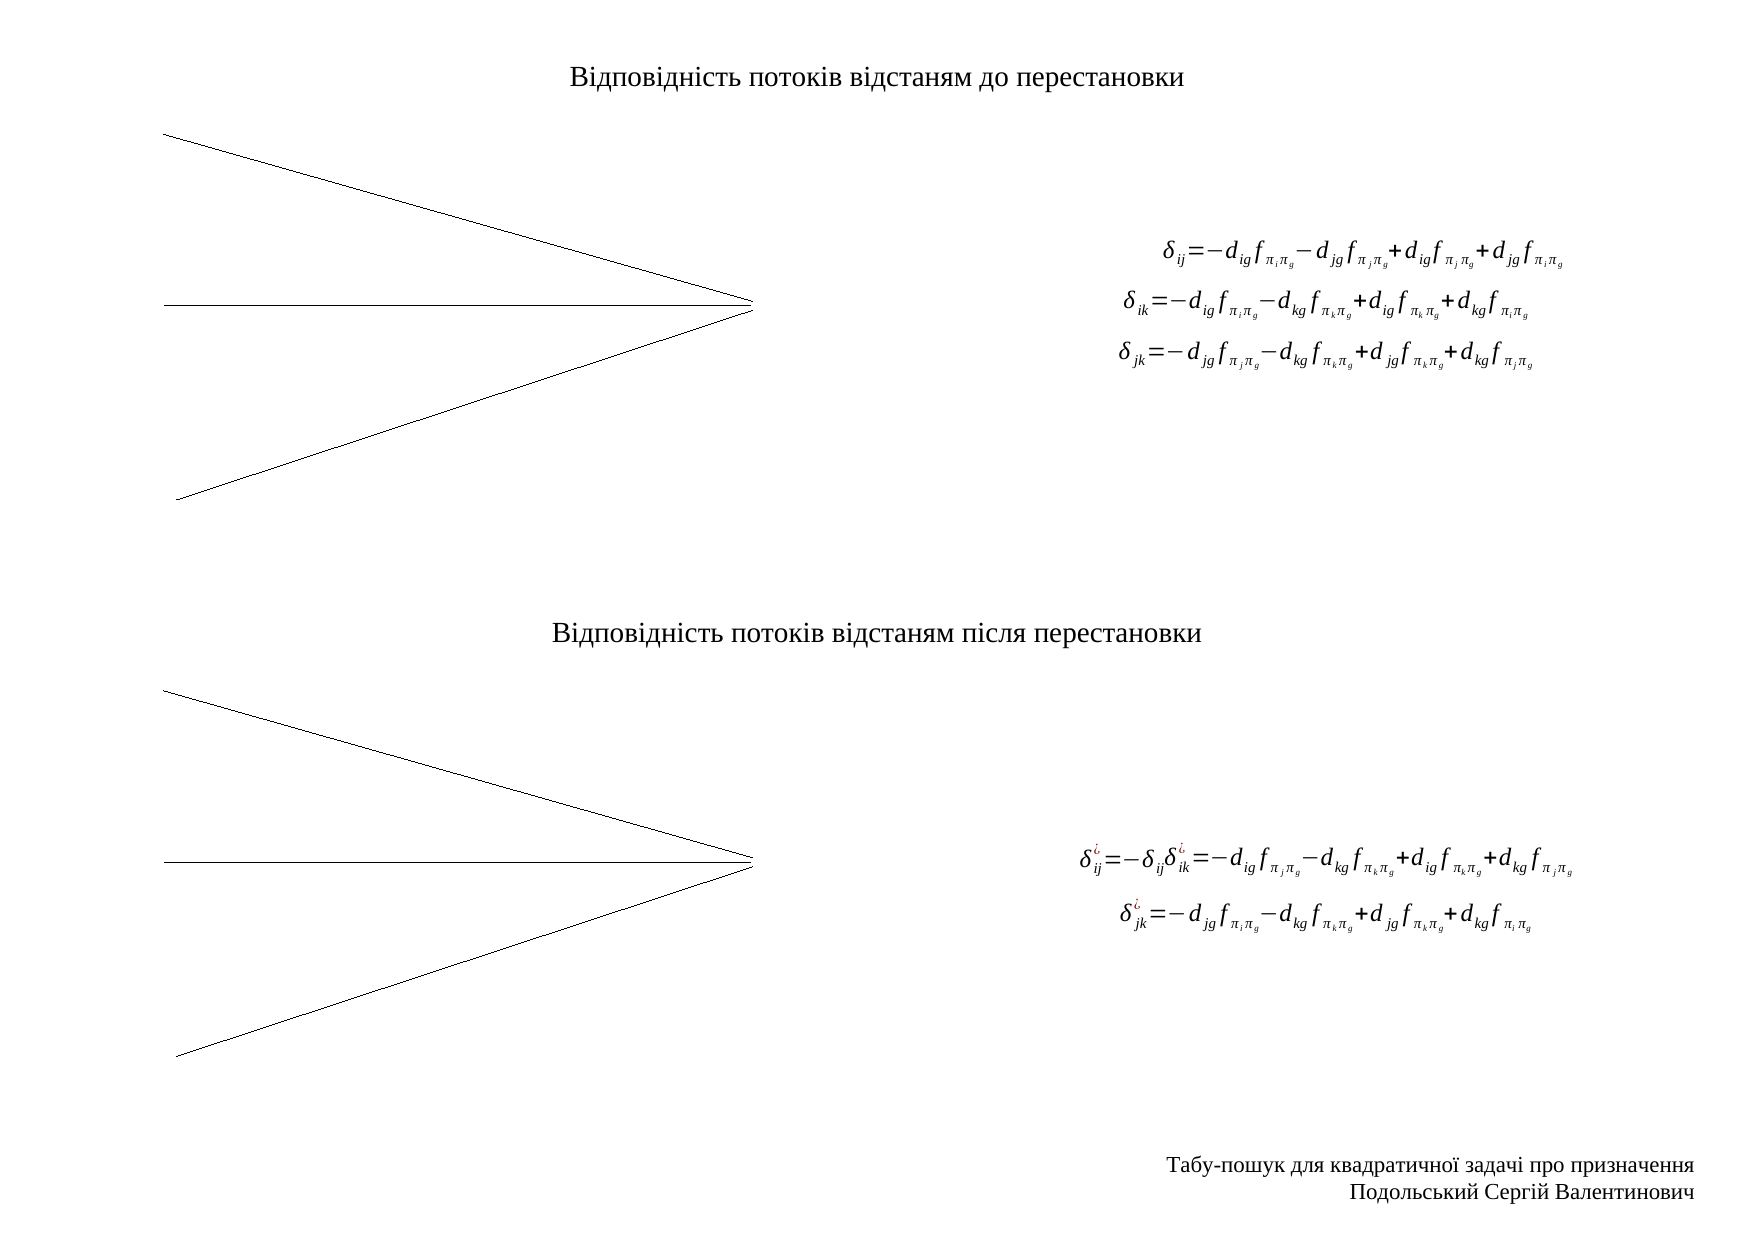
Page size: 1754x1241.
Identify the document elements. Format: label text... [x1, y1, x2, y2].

table_header [48, 666, 945, 1122]
table_header [945, 109, 1706, 565]
table_header [945, 666, 1706, 1122]
table_header [48, 109, 945, 565]
text Відповідність потоків відстаням після перестановки [59, 616, 1695, 649]
text Відповідність потоків відстаням до перестановки [59, 59, 1695, 93]
